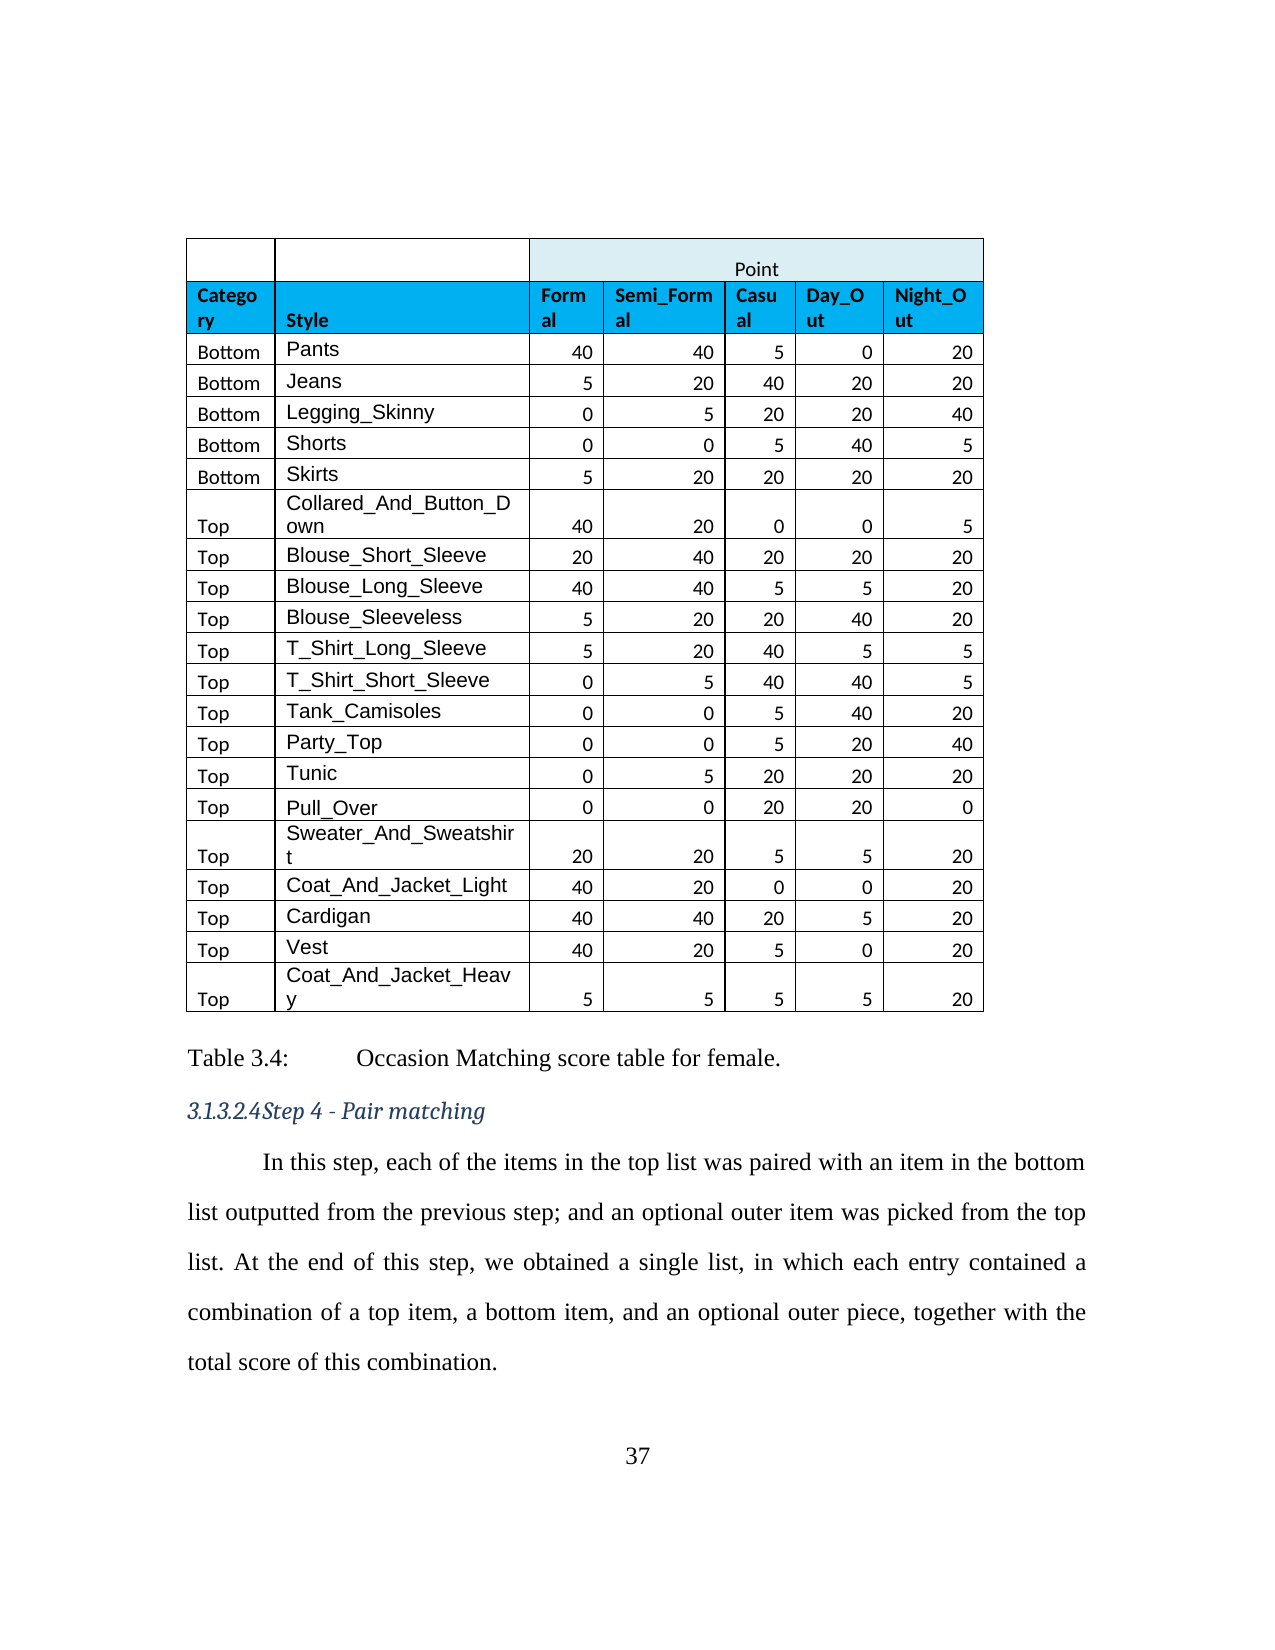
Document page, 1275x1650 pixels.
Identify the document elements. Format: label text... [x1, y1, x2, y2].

table_cell Tunic [276, 758, 529, 788]
table_cell Blouse_Sleeveless [276, 602, 529, 632]
table_cell Top [187, 821, 274, 868]
table_cell Top [187, 901, 274, 931]
table_cell 40 [796, 428, 883, 458]
table_cell 20 [726, 602, 795, 632]
table_cell 20 [884, 963, 983, 1011]
table_cell 40 [726, 365, 795, 396]
table_cell 20 [884, 334, 983, 364]
table_cell 5 [726, 571, 795, 601]
table_cell 20 [884, 365, 983, 396]
table_cell 20 [726, 459, 795, 489]
table_cell Legging_Skinny [276, 397, 529, 427]
table_cell Top [187, 664, 274, 694]
table_cell 5 [796, 821, 883, 868]
table_cell 0 [530, 758, 603, 788]
table_cell 5 [530, 365, 603, 396]
table_cell 20 [796, 727, 883, 757]
table_cell Jeans [276, 365, 529, 396]
table_cell 40 [604, 571, 724, 601]
table_cell 40 [884, 727, 983, 757]
table_cell Blouse_Long_Sleeve [276, 571, 529, 601]
table_cell Tank_Camisoles [276, 696, 529, 726]
table_cell 0 [604, 727, 724, 757]
subtitle 3.1.3.2.4 Step 4 - Pair matching [187, 1097, 1087, 1126]
table_cell 5 [796, 963, 883, 1011]
table_cell 40 [796, 696, 883, 726]
table_cell 5 [604, 397, 724, 427]
table_cell Skirts [276, 459, 529, 489]
table_cell 20 [604, 821, 724, 868]
table_cell 20 [884, 602, 983, 632]
table_cell 5 [530, 459, 603, 489]
table_cell 5 [726, 932, 795, 962]
table_cell 20 [884, 696, 983, 726]
table_cell 40 [796, 664, 883, 694]
table_cell 40 [604, 539, 724, 569]
table_cell 0 [726, 870, 795, 900]
table_cell 5 [726, 821, 795, 868]
table_cell Bottom [187, 365, 274, 396]
table_cell 5 [530, 633, 603, 663]
table_cell 5 [604, 758, 724, 788]
table_cell 20 [796, 365, 883, 396]
table_cell 0 [796, 870, 883, 900]
table_cell Top [187, 490, 274, 538]
table_cell 5 [726, 428, 795, 458]
table_cell 20 [796, 539, 883, 569]
table_cell 40 [530, 870, 603, 900]
table_cell Coat_And_Jacket_Light [276, 870, 529, 900]
table_cell 5 [884, 428, 983, 458]
table_cell 20 [884, 459, 983, 489]
table_cell 0 [530, 664, 603, 694]
table_cell 5 [884, 664, 983, 694]
table_cell 20 [884, 539, 983, 569]
table_cell 20 [530, 821, 603, 868]
table_cell 0 [530, 727, 603, 757]
table_cell Top [187, 696, 274, 726]
table_cell 5 [884, 490, 983, 538]
table_header [276, 239, 529, 281]
text In this step, each of the items in the top list was paired with an item in the bottom list outputted from the previous step; and an optional outer item was picked from the top list. At the end of this step, we obtained a single list, in which each entry contained a combination of a top item, a bottom item, and an optional outer piece, together with the total score of this combination. [187, 1126, 1087, 1376]
table_cell 20 [726, 397, 795, 427]
table_cell 20 [604, 365, 724, 396]
table_cell 20 [884, 932, 983, 962]
table_cell 20 [726, 539, 795, 569]
table_cell Top [187, 727, 274, 757]
table_cell Vest [276, 932, 529, 962]
table_header [187, 239, 274, 281]
table_cell 5 [530, 602, 603, 632]
table_cell 0 [604, 428, 724, 458]
table_cell 40 [530, 571, 603, 601]
table_cell Formal [530, 282, 603, 333]
table_cell Pants [276, 334, 529, 364]
table_cell 20 [796, 789, 883, 819]
table_cell 5 [796, 571, 883, 601]
table_cell 0 [530, 428, 603, 458]
table_cell Shorts [276, 428, 529, 458]
table_header Point [530, 239, 983, 281]
table_cell 0 [884, 789, 983, 819]
table_cell 20 [604, 602, 724, 632]
table_cell 0 [604, 789, 724, 819]
table_cell 5 [530, 963, 603, 1011]
table_cell 40 [604, 901, 724, 931]
table_cell 0 [796, 334, 883, 364]
table_cell 0 [796, 932, 883, 962]
table_cell Casual [726, 282, 795, 333]
table_cell 20 [604, 459, 724, 489]
table_cell 20 [796, 758, 883, 788]
table_cell 5 [726, 334, 795, 364]
table_cell Top [187, 963, 274, 1011]
table_cell Top [187, 870, 274, 900]
table_cell 20 [530, 539, 603, 569]
table_cell Top [187, 633, 274, 663]
table_cell 20 [726, 758, 795, 788]
table_cell 5 [884, 633, 983, 663]
table_cell 0 [530, 397, 603, 427]
table_cell 20 [796, 397, 883, 427]
table_cell 20 [604, 490, 724, 538]
table_cell 0 [796, 490, 883, 538]
table_cell 20 [884, 758, 983, 788]
table_cell Party_Top [276, 727, 529, 757]
table_cell 20 [604, 870, 724, 900]
table_cell 20 [726, 789, 795, 819]
table_cell 20 [604, 932, 724, 962]
table_cell T_Shirt_Long_Sleeve [276, 633, 529, 663]
table_cell Top [187, 571, 274, 601]
table_cell 40 [796, 602, 883, 632]
table_cell Top [187, 539, 274, 569]
table_cell 5 [726, 963, 795, 1011]
table_cell 20 [884, 901, 983, 931]
table_cell 40 [530, 334, 603, 364]
table_cell 5 [726, 696, 795, 726]
table_cell Collared_And_Button_Down [276, 490, 529, 538]
table_cell Day_Out [796, 282, 883, 333]
table_cell 40 [530, 932, 603, 962]
table_cell Night_Out [884, 282, 983, 333]
table_cell Top [187, 932, 274, 962]
table_cell 0 [530, 789, 603, 819]
table_cell 20 [604, 633, 724, 663]
table_cell Cardigan [276, 901, 529, 931]
table_cell Sweater_And_Sweatshirt [276, 821, 529, 868]
table_cell 0 [604, 696, 724, 726]
table_cell Top [187, 758, 274, 788]
table_cell 40 [884, 397, 983, 427]
table_cell Top [187, 602, 274, 632]
table_cell 40 [530, 901, 603, 931]
table_cell 5 [796, 633, 883, 663]
table_cell Coat_And_Jacket_Heavy [276, 963, 529, 1011]
table_cell 5 [604, 963, 724, 1011]
table_cell 5 [726, 727, 795, 757]
table_cell 40 [530, 490, 603, 538]
table_cell 40 [604, 334, 724, 364]
table_cell 40 [726, 633, 795, 663]
table_cell Bottom [187, 459, 274, 489]
subtitle Table 3.4: Occasion Matching score table for female. [187, 1043, 1087, 1072]
table_cell 40 [726, 664, 795, 694]
table_cell Blouse_Short_Sleeve [276, 539, 529, 569]
table_cell Bottom [187, 428, 274, 458]
table_cell 20 [884, 821, 983, 868]
table_cell 5 [796, 901, 883, 931]
table_cell Bottom [187, 397, 274, 427]
table_cell 0 [726, 490, 795, 538]
table_cell 20 [884, 870, 983, 900]
table_cell T_Shirt_Short_Sleeve [276, 664, 529, 694]
table_cell 5 [604, 664, 724, 694]
table_cell Style [276, 282, 529, 333]
table_cell 20 [796, 459, 883, 489]
table_cell Semi_Formal [604, 282, 724, 333]
table_cell 0 [530, 696, 603, 726]
table_cell Bottom [187, 334, 274, 364]
table_cell 20 [884, 571, 983, 601]
table_cell 20 [726, 901, 795, 931]
table_cell Top [187, 789, 274, 819]
table_cell Category [187, 282, 274, 333]
table_cell Pull_Over [276, 789, 529, 819]
